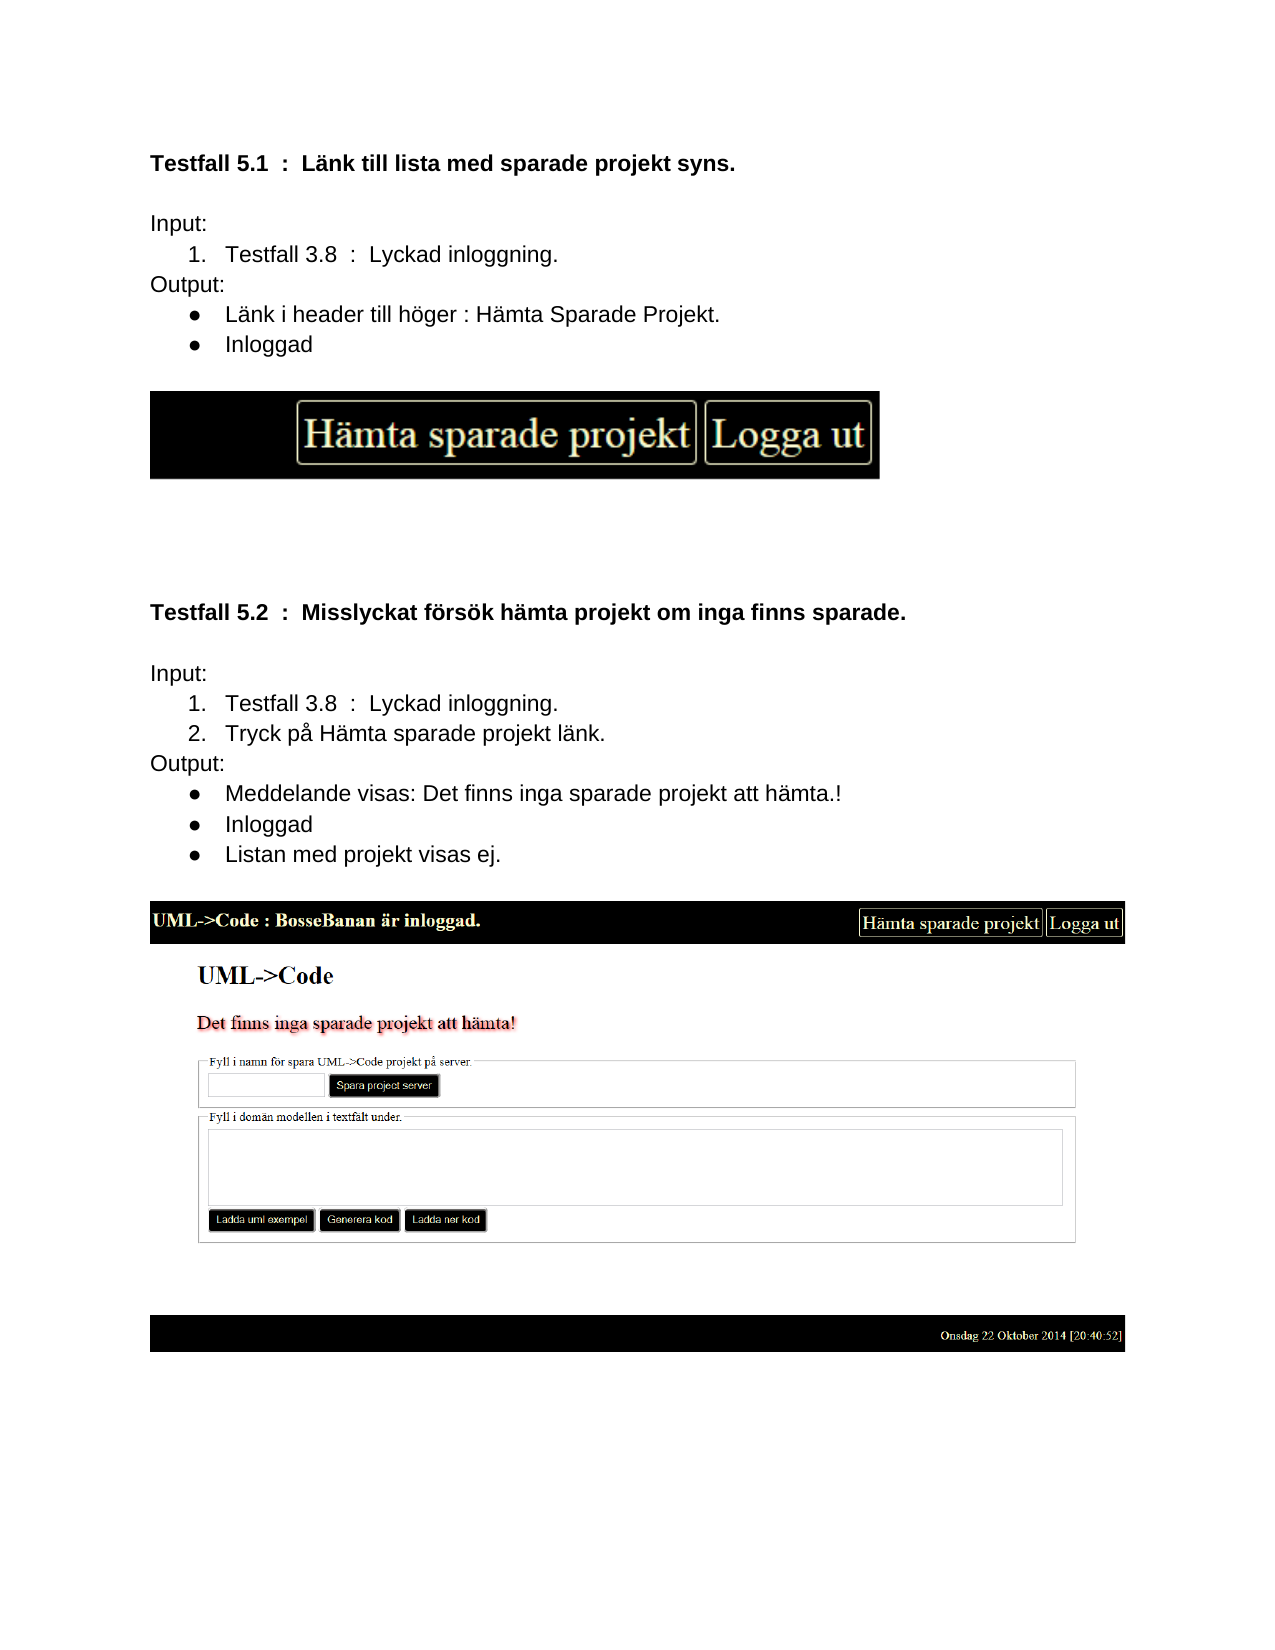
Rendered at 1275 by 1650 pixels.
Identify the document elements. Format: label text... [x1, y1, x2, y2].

list Testfall 3.8 : Lyckad inloggning. [188, 690, 1125, 716]
list Tryck på Hämta sparade projekt länk. [188, 720, 1125, 746]
picture [150, 901, 1125, 1352]
list Inloggad [188, 811, 1125, 837]
text Output: [150, 750, 1125, 777]
list Länk i header till höger : Hämta Sparade Projekt. [188, 301, 1125, 327]
text Input: [150, 210, 1125, 237]
list Inloggad [188, 331, 1125, 358]
text Input: [150, 659, 1125, 686]
text Output: [150, 271, 1125, 297]
list Meddelande visas: Det finns inga sparade projekt att hämta.! [188, 780, 1125, 807]
text Testfall 5.2 : Misslyckat försök hämta projekt om inga finns sparade. [150, 599, 1125, 626]
list Testfall 3.8 : Lyckad inloggning. [188, 241, 1125, 267]
list Listan med projekt visas ej. [188, 841, 1125, 867]
text Testfall 5.1 : Länk till lista med sparade projekt syns. [150, 150, 1125, 176]
picture [150, 391, 880, 566]
